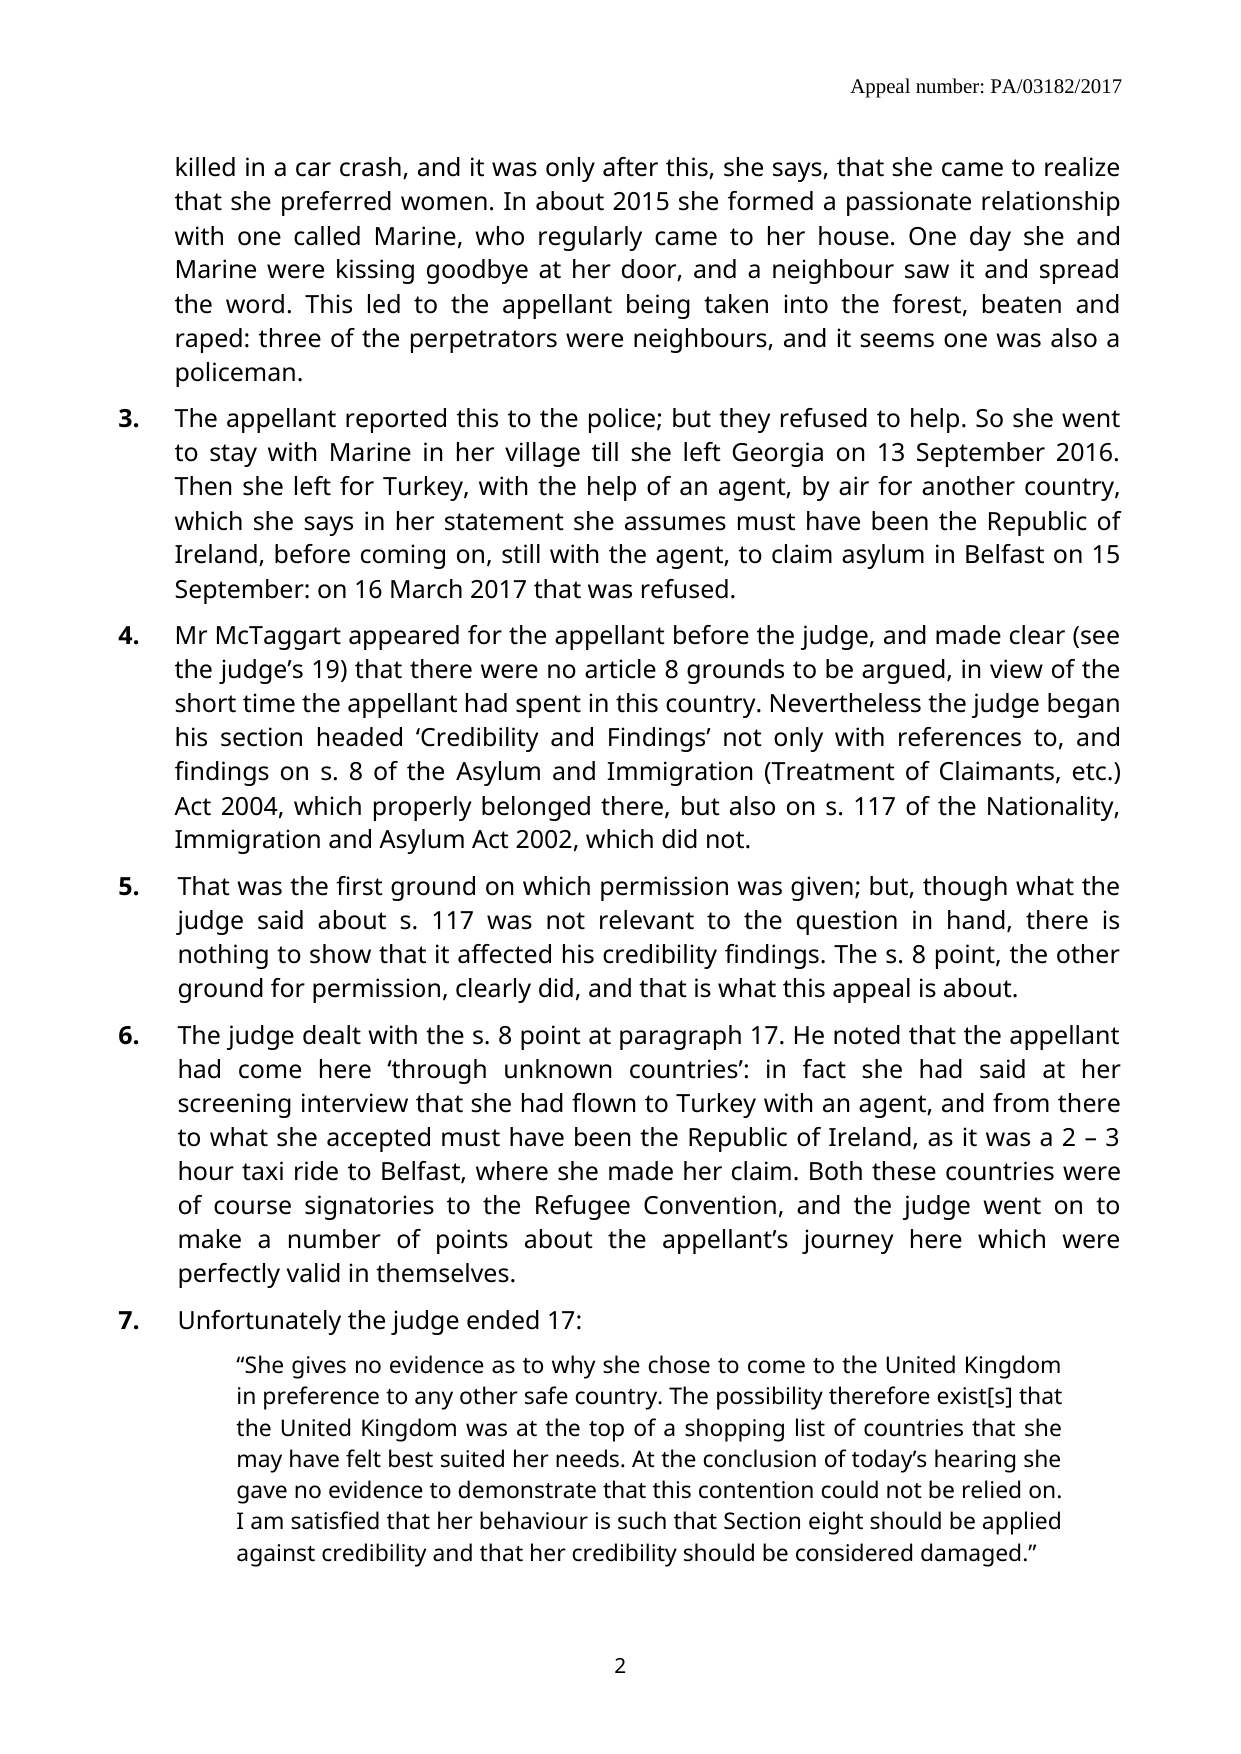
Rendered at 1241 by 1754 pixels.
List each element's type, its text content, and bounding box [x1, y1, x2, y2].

list Unfortunately the judge ended 17: [118, 1302, 1122, 1337]
list The judge dealt with the s. 8 point at paragraph 17. He noted that the appellant had come here ‘through unknown countries’: in fact she had said at her screening interview that she had flown to Turkey with an agent, and from there to what she accepted must have been the Republic of Ireland, as it was a 2 – 3 hour taxi ride to Belfast, where she made her claim. Both these countries were of course signatories to the Refugee Convention, and the judge went on to make a number of points about the appellant’s journey here which were perfectly valid in themselves. [118, 1017, 1122, 1290]
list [118, 150, 1122, 388]
text “She gives no evidence as to why she chose to come to the United Kingdom in preference to any other safe country. The possibility therefore exist[s] that the United Kingdom was at the top of a shopping list of countries that she may have felt best suited her needs. At the conclusion of today’s hearing she gave no evidence to demonstrate that this contention could not be relied on. I am satisfied that her behaviour is such that Section eight should be applied against credibility and that her credibility should be considered damaged.” [236, 1349, 1063, 1568]
list The appellant reported this to the police; but they refused to help. So she went to stay with Marine in her village till she left Georgia on 13 September 2016. Then she left for Turkey, with the help of an agent, by air for another country, which she says in her statement she assumes must have been the Republic of Ireland, before coming on, still with the agent, to claim asylum in Belfast on 15 September: on 16 March 2017 that was refused. [118, 401, 1122, 605]
list That was the first ground on which permission was given; but, though what the judge said about s. 117 was not relevant to the question in hand, there is nothing to show that it affected his credibility findings. The s. 8 point, the other ground for permission, clearly did, and that is what this appeal is about. [118, 869, 1122, 1005]
list Mr McTaggart appeared for the appellant before the judge, and made clear (see the judge’s 19) that there were no article 8 grounds to be argued, in view of the short time the appellant had spent in this country. Nevertheless the judge began his section headed ‘Credibility and Findings’ not only with references to, and findings on s. 8 of the Asylum and Immigration (Treatment of Claimants, etc.) Act 2004, which properly belonged there, but also on s. 117 of the , which did not. [118, 618, 1122, 856]
